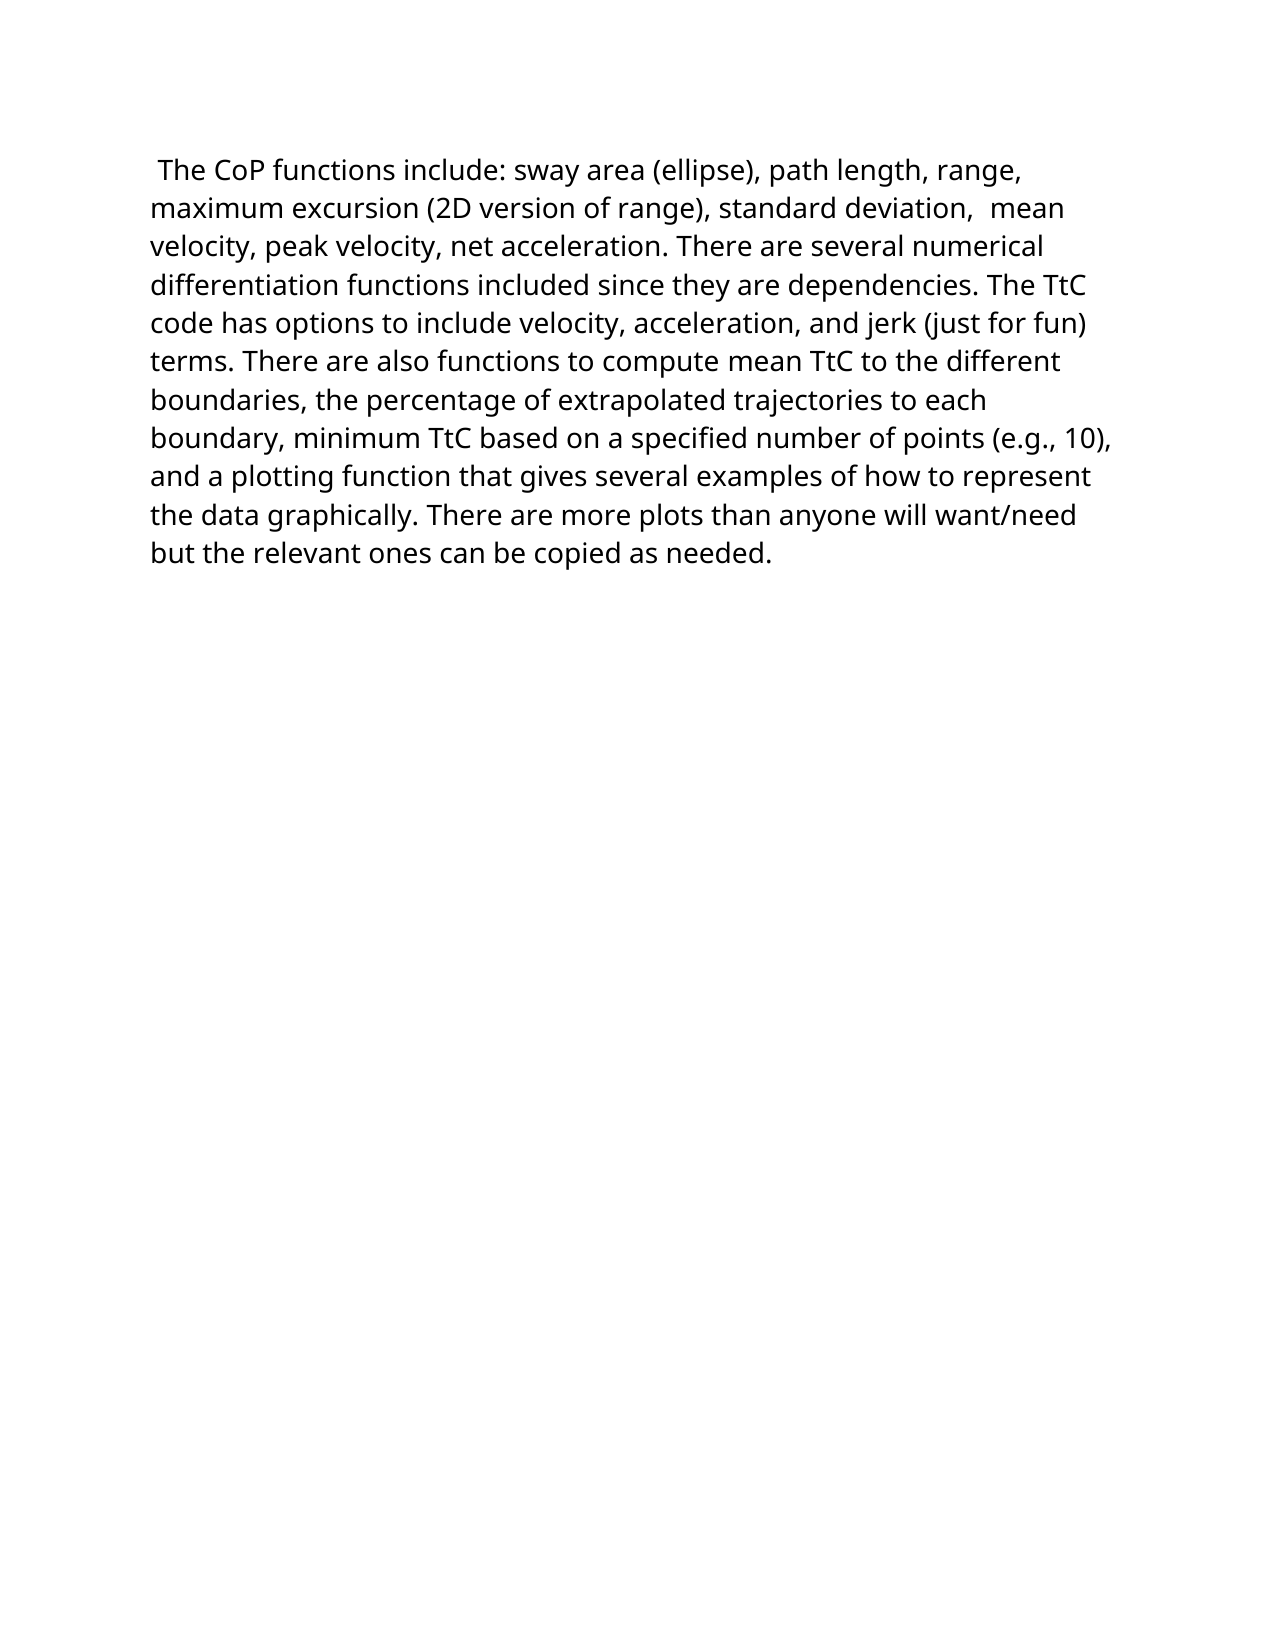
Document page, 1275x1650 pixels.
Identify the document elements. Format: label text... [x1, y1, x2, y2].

text The CoP functions include: sway area (ellipse), path length, range, maximum excursion (2D version of range), standard deviation, mean velocity, peak velocity, net acceleration. There are several numerical differentiation functions included since they are dependencies. The TtC code has options to include velocity, acceleration, and jerk (just for fun) terms. There are also functions to compute mean TtC to the different boundaries, the percentage of extrapolated trajectories to each boundary, minimum TtC based on a specified number of points (e.g., 10), and a plotting function that gives several examples of how to represent the data graphically. There are more plots than anyone will want/need but the relevant ones can be copied as needed. [150, 150, 1125, 572]
